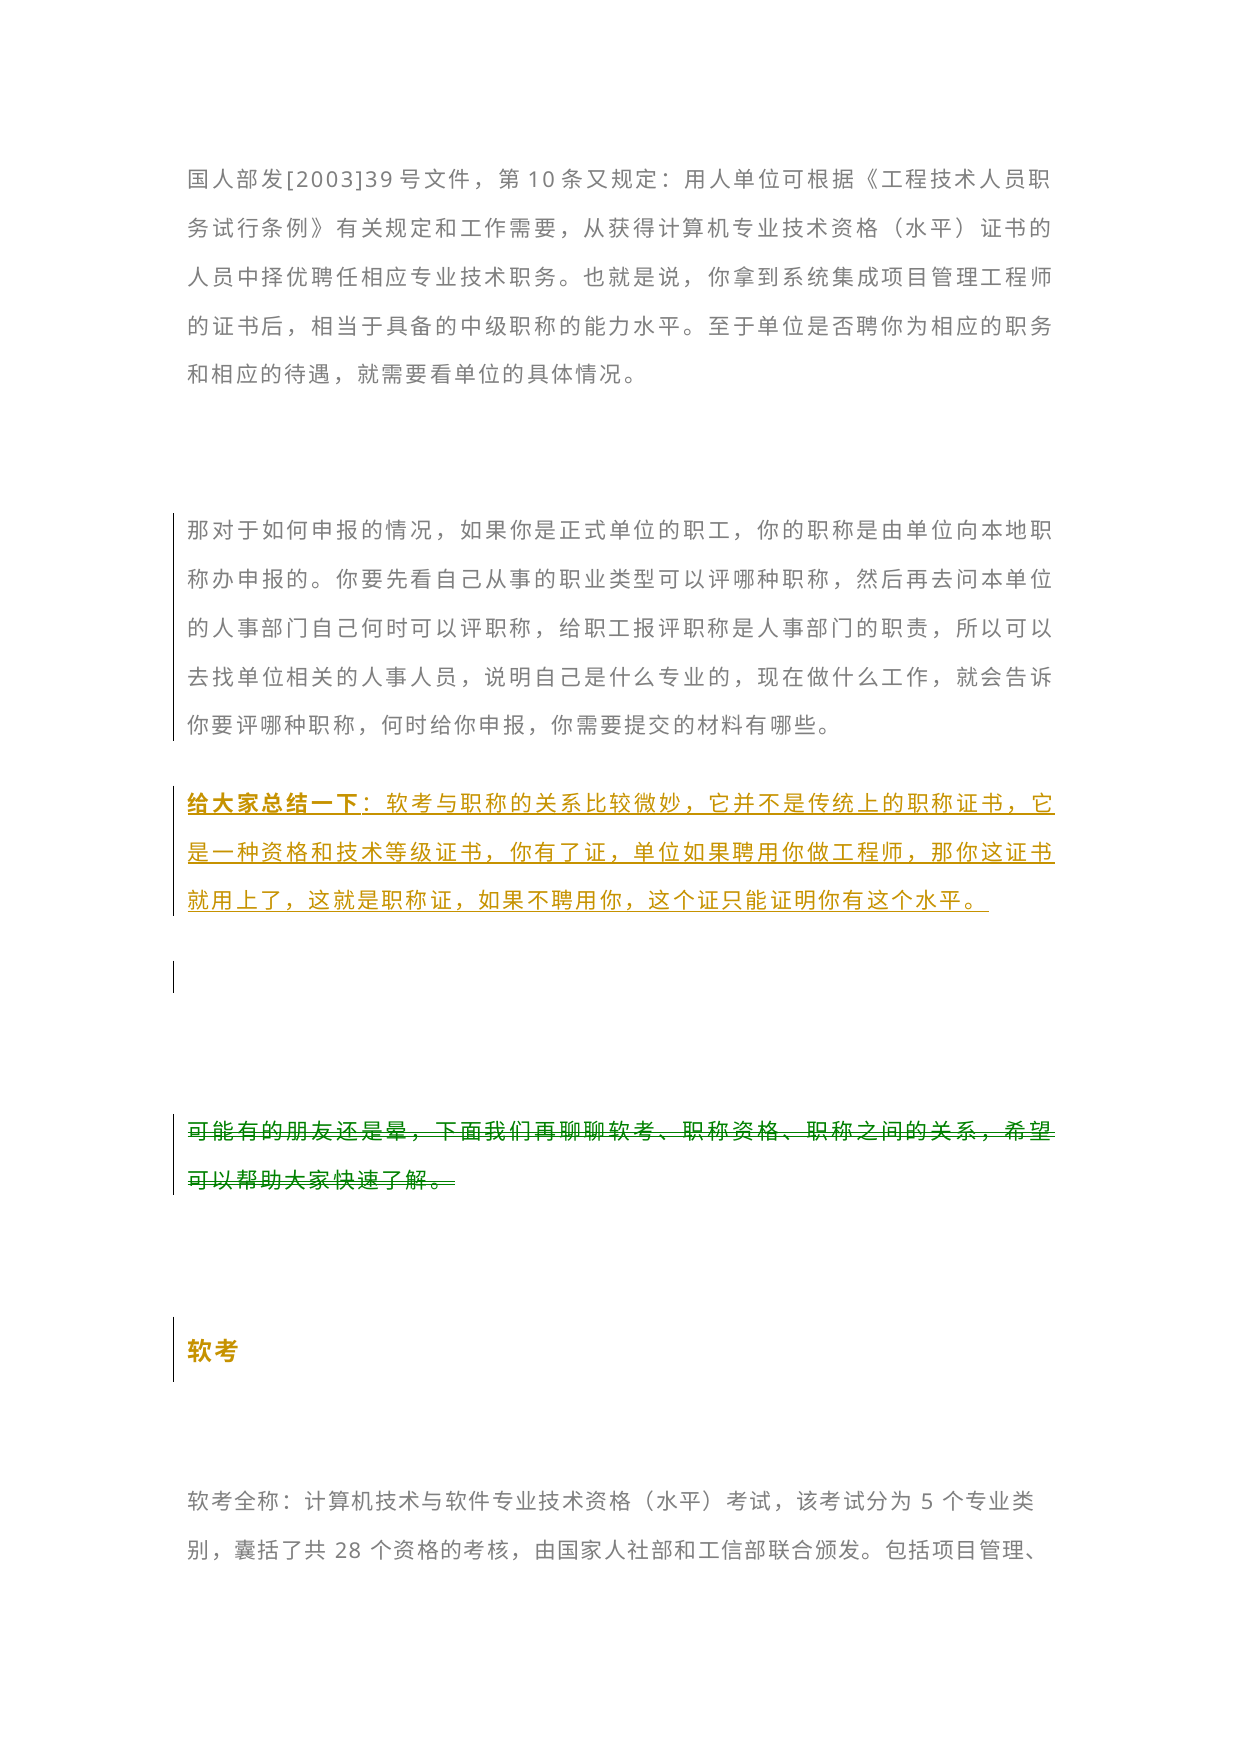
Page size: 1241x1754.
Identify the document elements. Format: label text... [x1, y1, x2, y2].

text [187, 1484, 1053, 1565]
text 那对于如何申报的情况，如果你是正式单位的职工，你的职称是由单位向本地职称办申报的。你要先看自己从事的职业类型可以评哪种职称，然后再去问本单位的人事部门自己何时可以评职称，给职工报评职称是人事部门的职责，所以可以去找单位相关的人事人员，说明自己是什么专业的，现在做什么工作，就会告诉你要评哪种职称，何时给你申报，你需要提交的材料有哪些。 [187, 513, 1053, 741]
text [187, 162, 1053, 389]
text 软考 [187, 1317, 1053, 1382]
